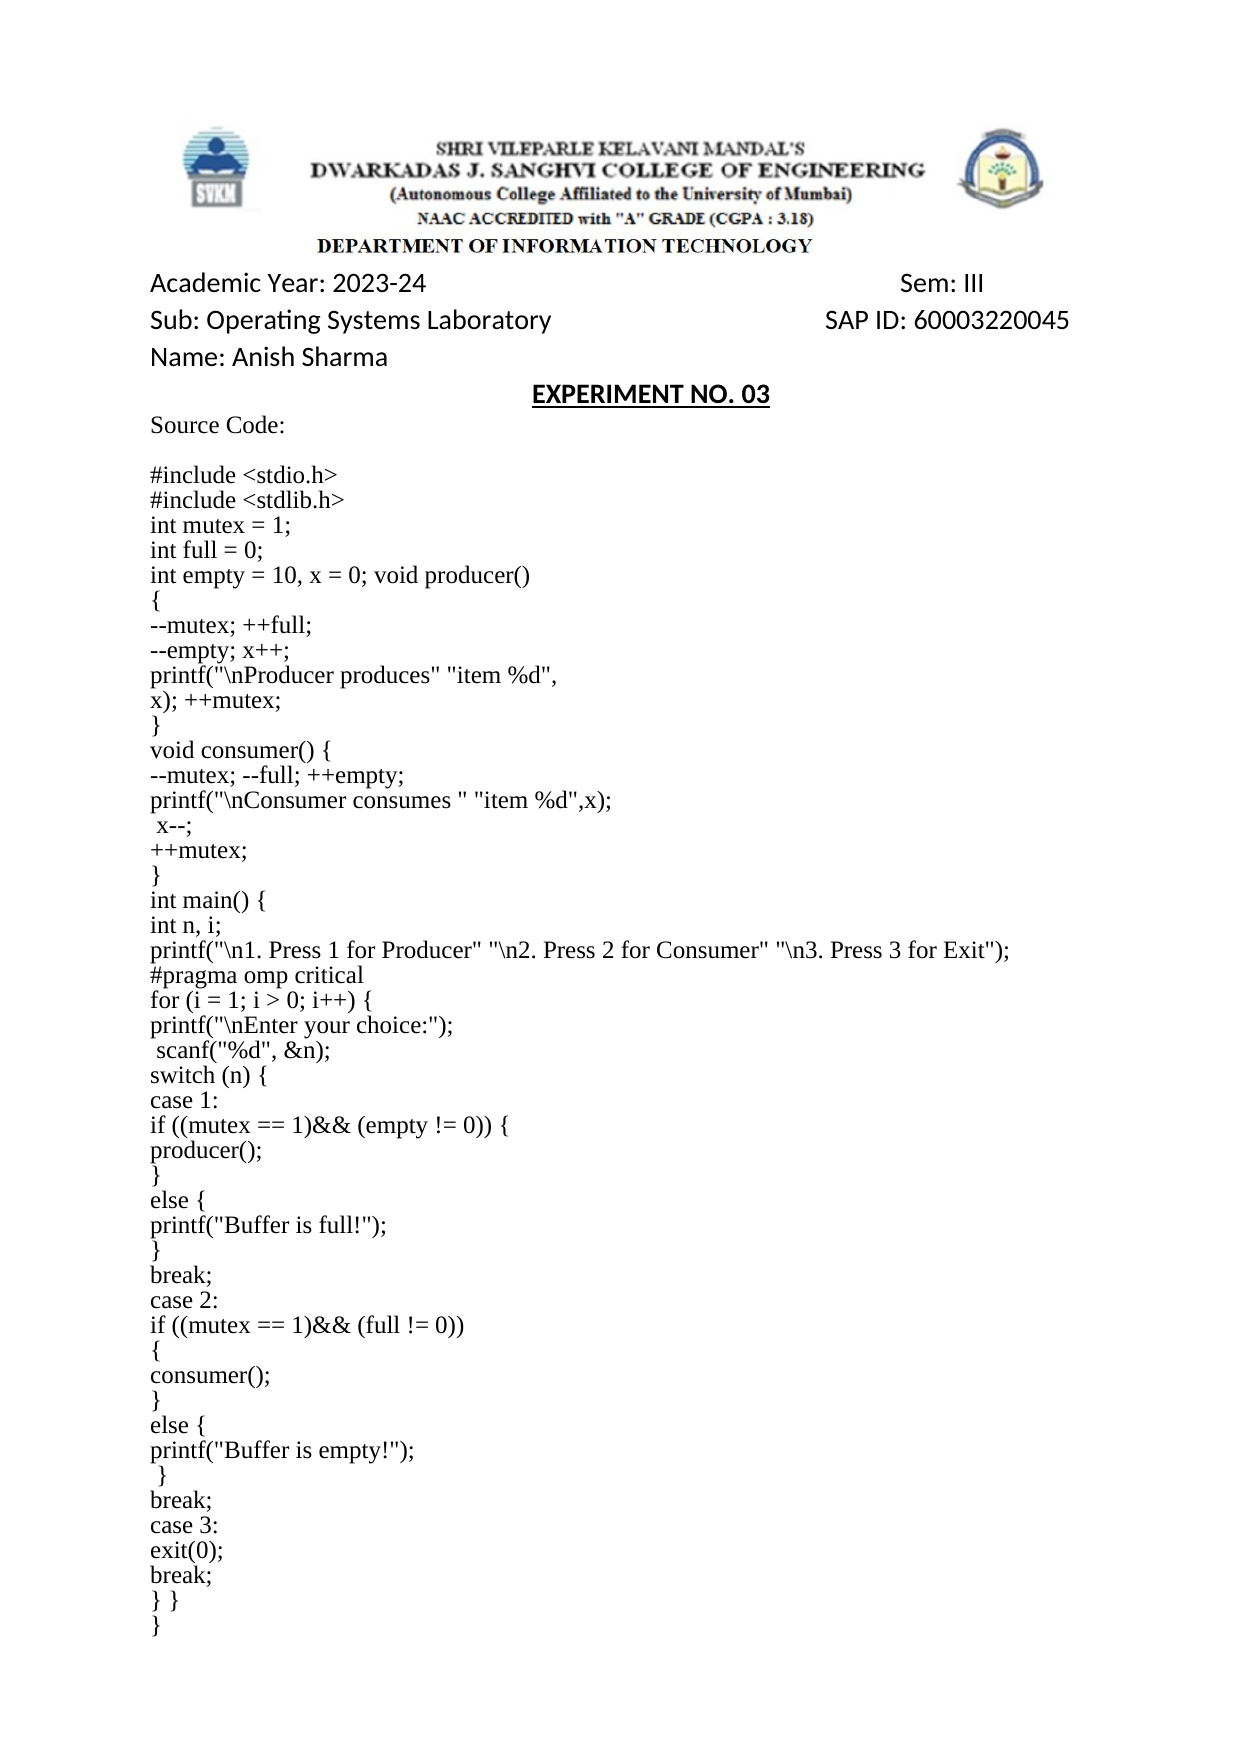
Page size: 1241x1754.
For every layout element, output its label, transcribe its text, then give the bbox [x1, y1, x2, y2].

text else { [150, 1413, 1152, 1438]
text break; [150, 1263, 1152, 1288]
text case 2: [150, 1288, 1152, 1313]
text if ((mutex == 1)&& (full != 0)) [150, 1313, 1152, 1338]
text x); ++mutex; [150, 688, 1152, 713]
text } [150, 1388, 1152, 1413]
text int mutex = 1; [150, 513, 1152, 538]
text exit(0); [150, 1538, 1152, 1563]
text } [150, 1238, 1152, 1263]
text printf("\nConsumer consumes " "item %d",x); [150, 788, 1152, 813]
text Name: Anish Sharma [150, 339, 1152, 374]
text x--; [150, 813, 1152, 838]
text Sub: Operating Systems Laboratory SAP ID: 60003220045 [150, 302, 1152, 337]
text Academic Year: 2023-24 Sem: III [150, 265, 1152, 299]
text #include <stdlib.h> [150, 488, 1152, 513]
text #pragma omp critical [150, 963, 1152, 988]
text for (i = 1; i > 0; i++) { [150, 988, 1152, 1013]
text switch (n) { [150, 1063, 1152, 1088]
text consumer(); [150, 1363, 1152, 1388]
text Source Code: [150, 413, 1152, 438]
text if ((mutex == 1)&& (empty != 0)) { [150, 1113, 1152, 1138]
text case 3: [150, 1513, 1152, 1538]
text int main() { [150, 888, 1152, 913]
text int n, i; [150, 913, 1152, 938]
text break; [150, 1488, 1152, 1513]
text --empty; x++; [150, 638, 1152, 663]
text scanf("%d", &n); [150, 1038, 1152, 1063]
text --mutex; ++full; [150, 613, 1152, 638]
text void consumer() { [150, 738, 1152, 763]
text } [150, 713, 1152, 738]
text int empty = 10, x = 0; void producer() [150, 563, 1152, 588]
text case 1: [150, 1088, 1152, 1113]
text printf("\nEnter your choice:"); [150, 1013, 1152, 1038]
text } [150, 1613, 1152, 1638]
text printf("\nProducer produces" "item %d", [150, 663, 1152, 688]
text } [150, 1163, 1152, 1188]
picture [150, 118, 1091, 263]
text else { [150, 1188, 1152, 1213]
text } [150, 1463, 1152, 1488]
text --mutex; --full; ++empty; [150, 763, 1152, 788]
text break; [150, 1563, 1152, 1588]
text #include <stdio.h> [150, 463, 1152, 488]
text printf("\n1. Press 1 for Producer" "\n2. Press 2 for Consumer" "\n3. Press 3 for Exit"); [150, 938, 1152, 963]
text printf("Buffer is full!"); [150, 1213, 1152, 1238]
text int full = 0; [150, 538, 1152, 563]
text producer(); [150, 1138, 1152, 1163]
text EXPERIMENT NO. 03 [150, 376, 1152, 411]
text } [150, 863, 1152, 888]
text { [150, 588, 1152, 613]
text ++mutex; [150, 838, 1152, 863]
text { [150, 1338, 1152, 1363]
text printf("Buffer is empty!"); [150, 1438, 1152, 1463]
text } } [150, 1588, 1152, 1613]
